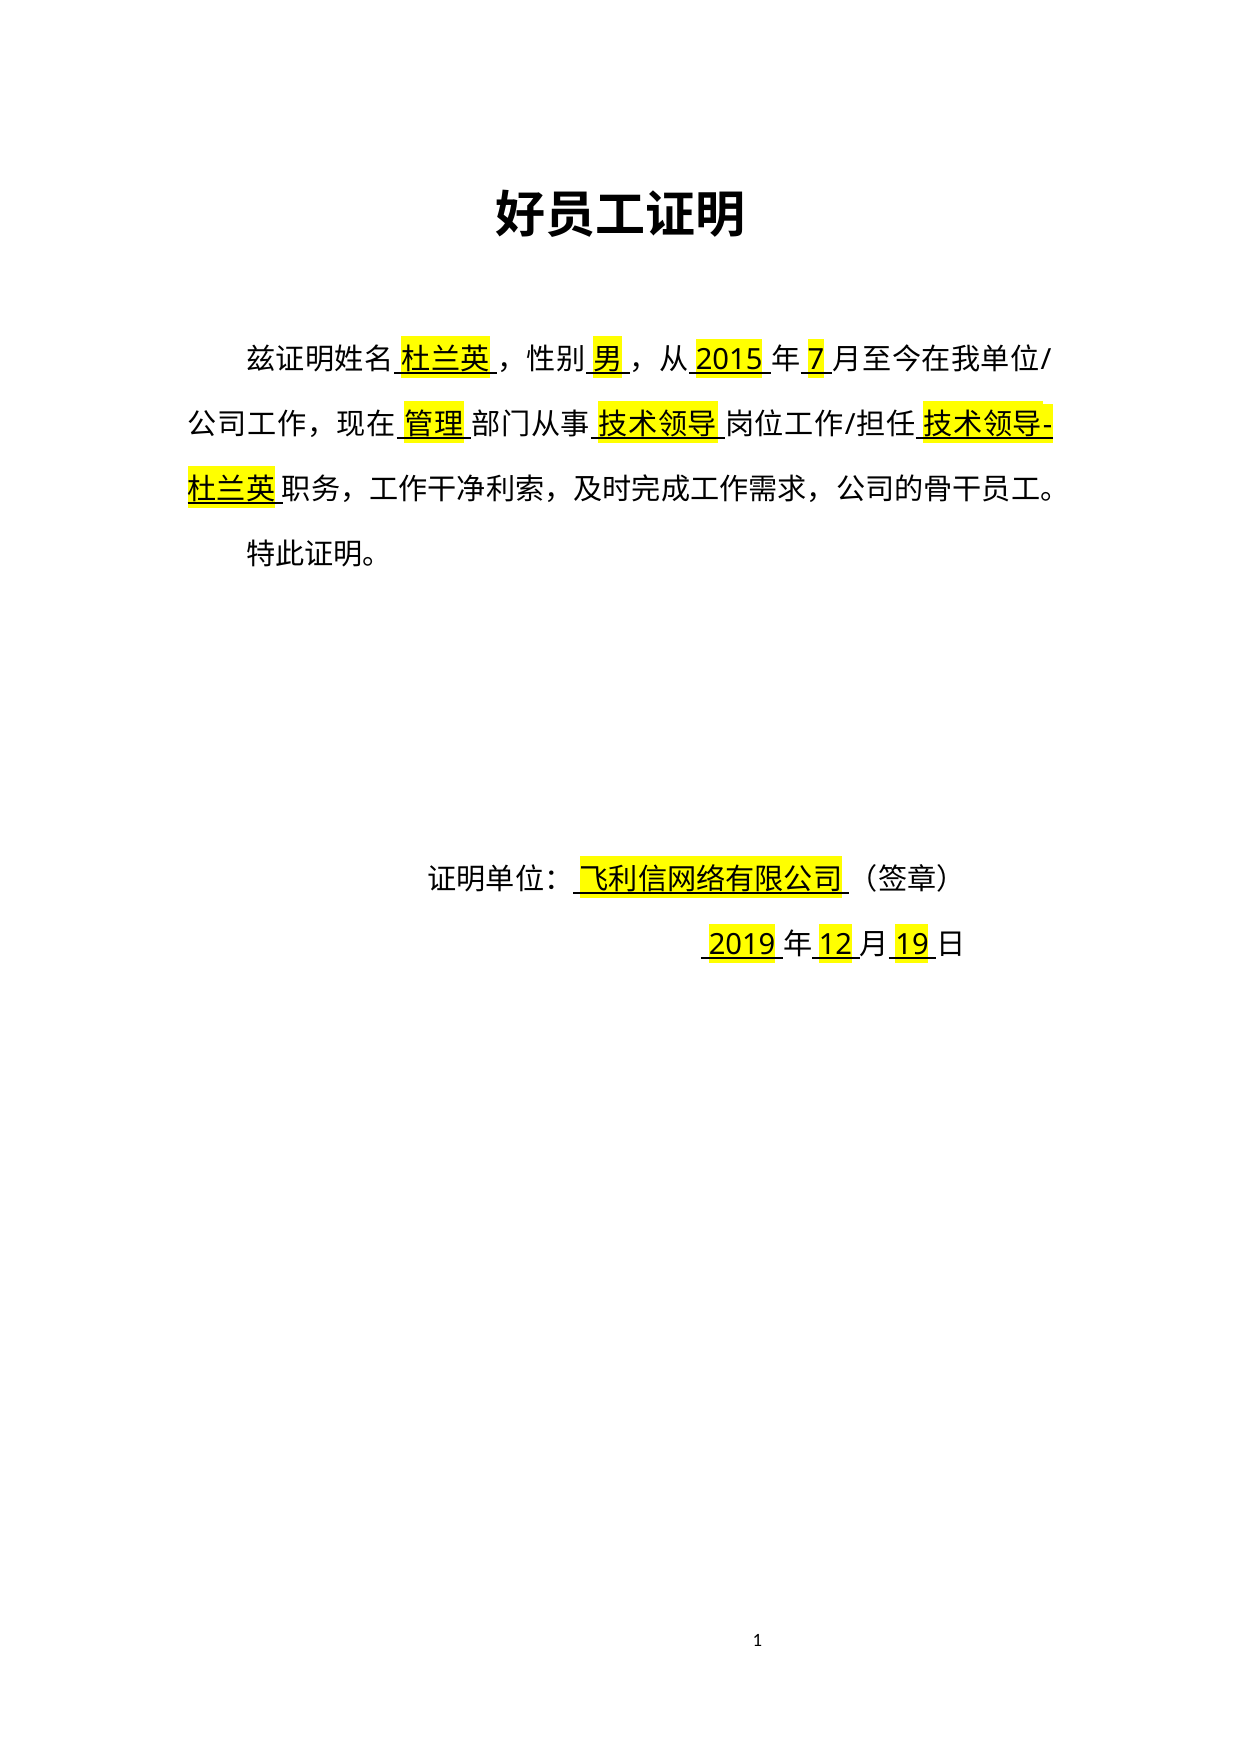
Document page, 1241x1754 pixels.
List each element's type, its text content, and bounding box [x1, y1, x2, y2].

text 兹证明姓名 杜兰英 ，性别 男 ，从 2015 年 7 月至今在我单位/公司工作，现在 管理 部门从事 技术领导 岗位工作/担任 技术领导-杜兰英 职务，工作干净利索，及时完成工作需求，公司的骨干员工。 [187, 324, 1053, 519]
text 2019 年 12 月 19 日 [187, 909, 965, 974]
text 好员工证明 [187, 162, 1053, 259]
text 特此证明。 [187, 519, 1053, 584]
text 证明单位： 飞利信网络有限公司 （签章） [187, 844, 965, 909]
